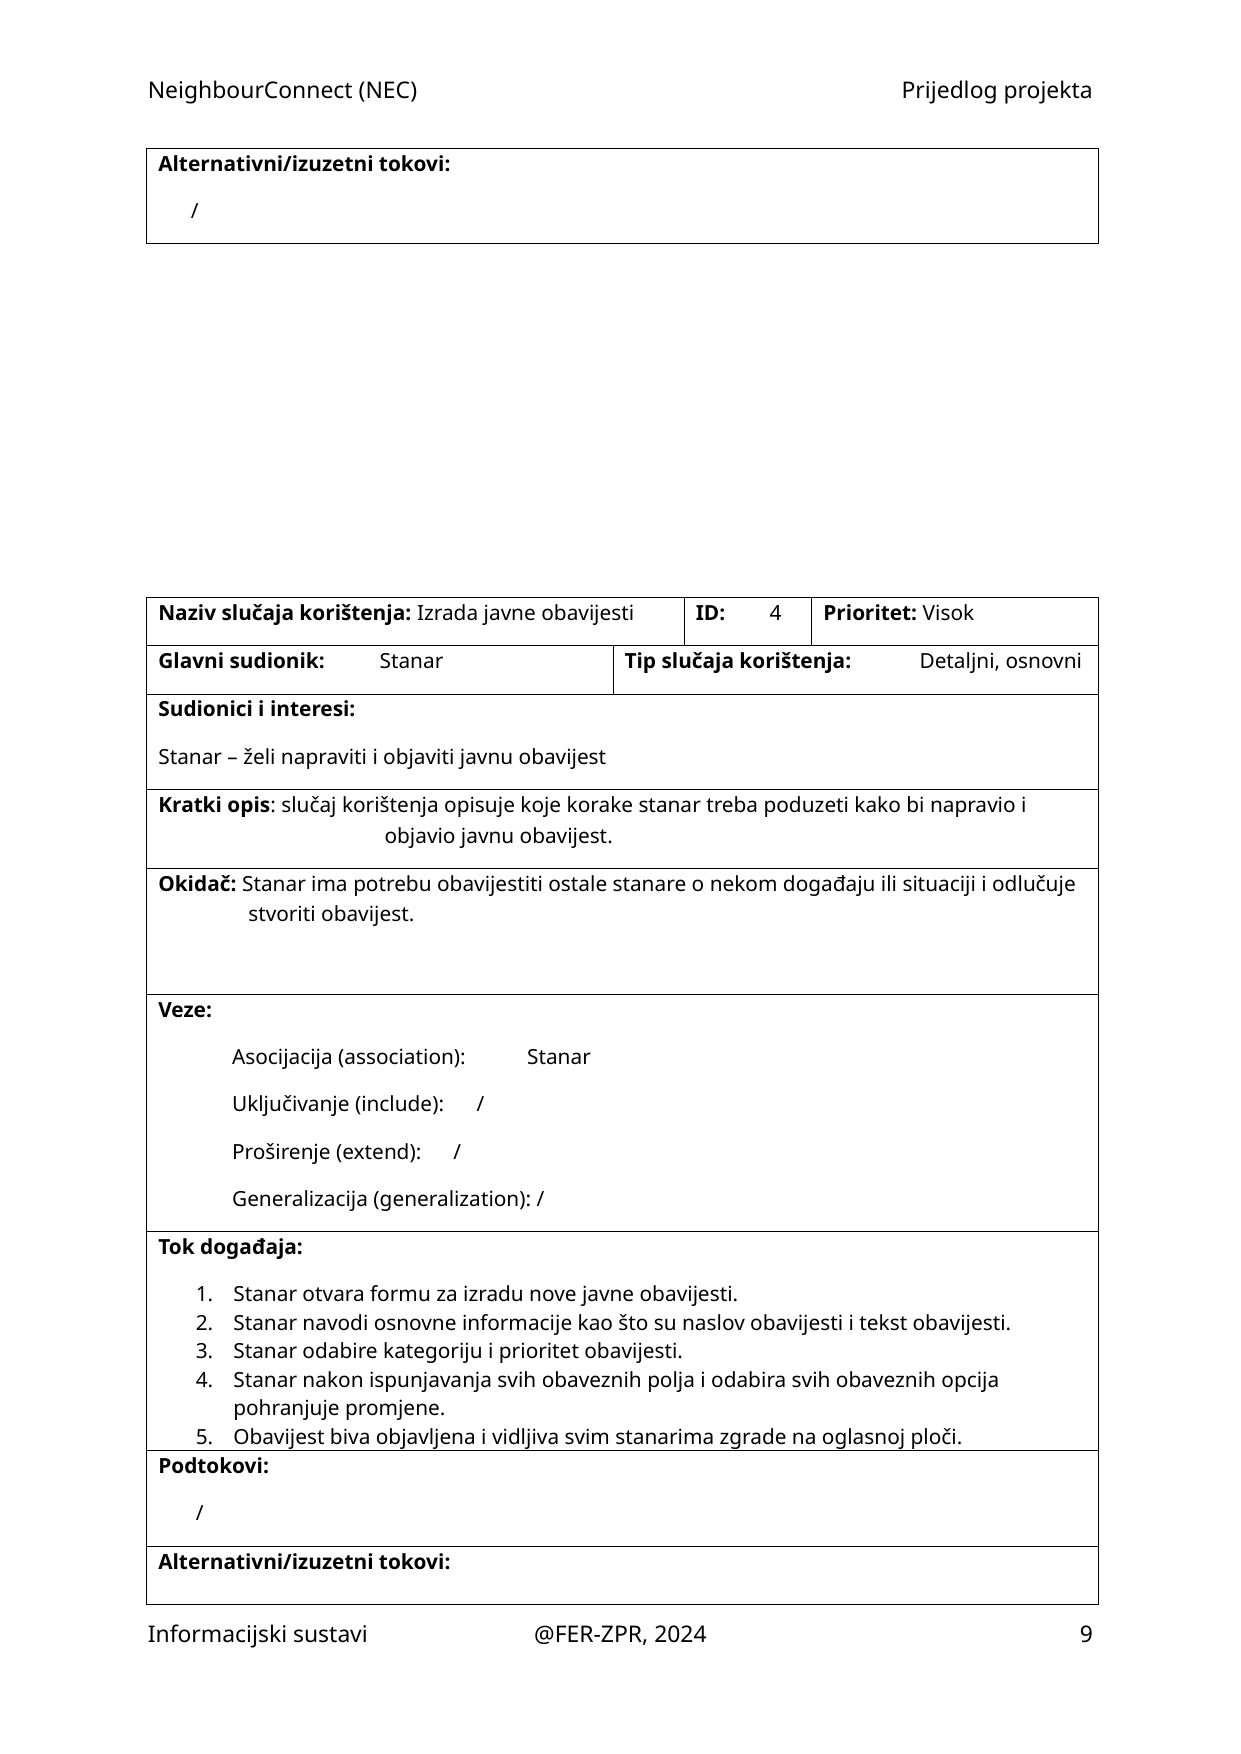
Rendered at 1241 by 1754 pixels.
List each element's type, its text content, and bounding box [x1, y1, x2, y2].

table_cell Okidač: Stanar ima potrebu obavijestiti ostale stanare o nekom događaju ili situaciji i odlučuje stvoriti obavijest. [147, 869, 1098, 994]
table_cell Alternativni/izuzetni tokovi: / [147, 1547, 1098, 1604]
table_cell Glavni sudionik: Stanar [147, 646, 613, 693]
table_cell Kratki opis: slučaj korištenja opisuje koje korake stanar treba poduzeti kako bi napravio i objavio javnu obavijest. [147, 790, 1098, 868]
table_header Prioritet: Visok [812, 598, 1098, 645]
table_cell Tok događaja: Stanar otvara formu za izradu nove javne obavijesti. Stanar navodi osnovne informacije kao što su naslov obavijesti i tekst obavijesti. Stanar odabire kategoriju i prioritet obavijesti. Stanar nakon ispunjavanja svih obaveznih polja i odabira svih obaveznih opcija pohranjuje promjene. Obavijest biva objavljena i vidljiva svim stanarima zgrade na oglasnoj ploči. [147, 1232, 1098, 1450]
table_cell Alternativni/izuzetni tokovi: / [147, 149, 1098, 243]
table_header ID: 4 [685, 598, 811, 645]
table_cell Podtokovi: / [147, 1451, 1098, 1546]
table_header Naziv slučaja korištenja: Izrada javne obavijesti [147, 598, 684, 645]
table_cell Sudionici i interesi: Stanar – želi napraviti i objaviti javnu obavijest [147, 695, 1098, 789]
table_cell Tip slučaja korištenja: Detaljni, osnovni [614, 646, 1098, 693]
table_cell Veze: Asocijacija (association): Stanar Uključivanje (include): / Proširenje (extend): / Generalizacija (generalization): / [147, 995, 1098, 1231]
